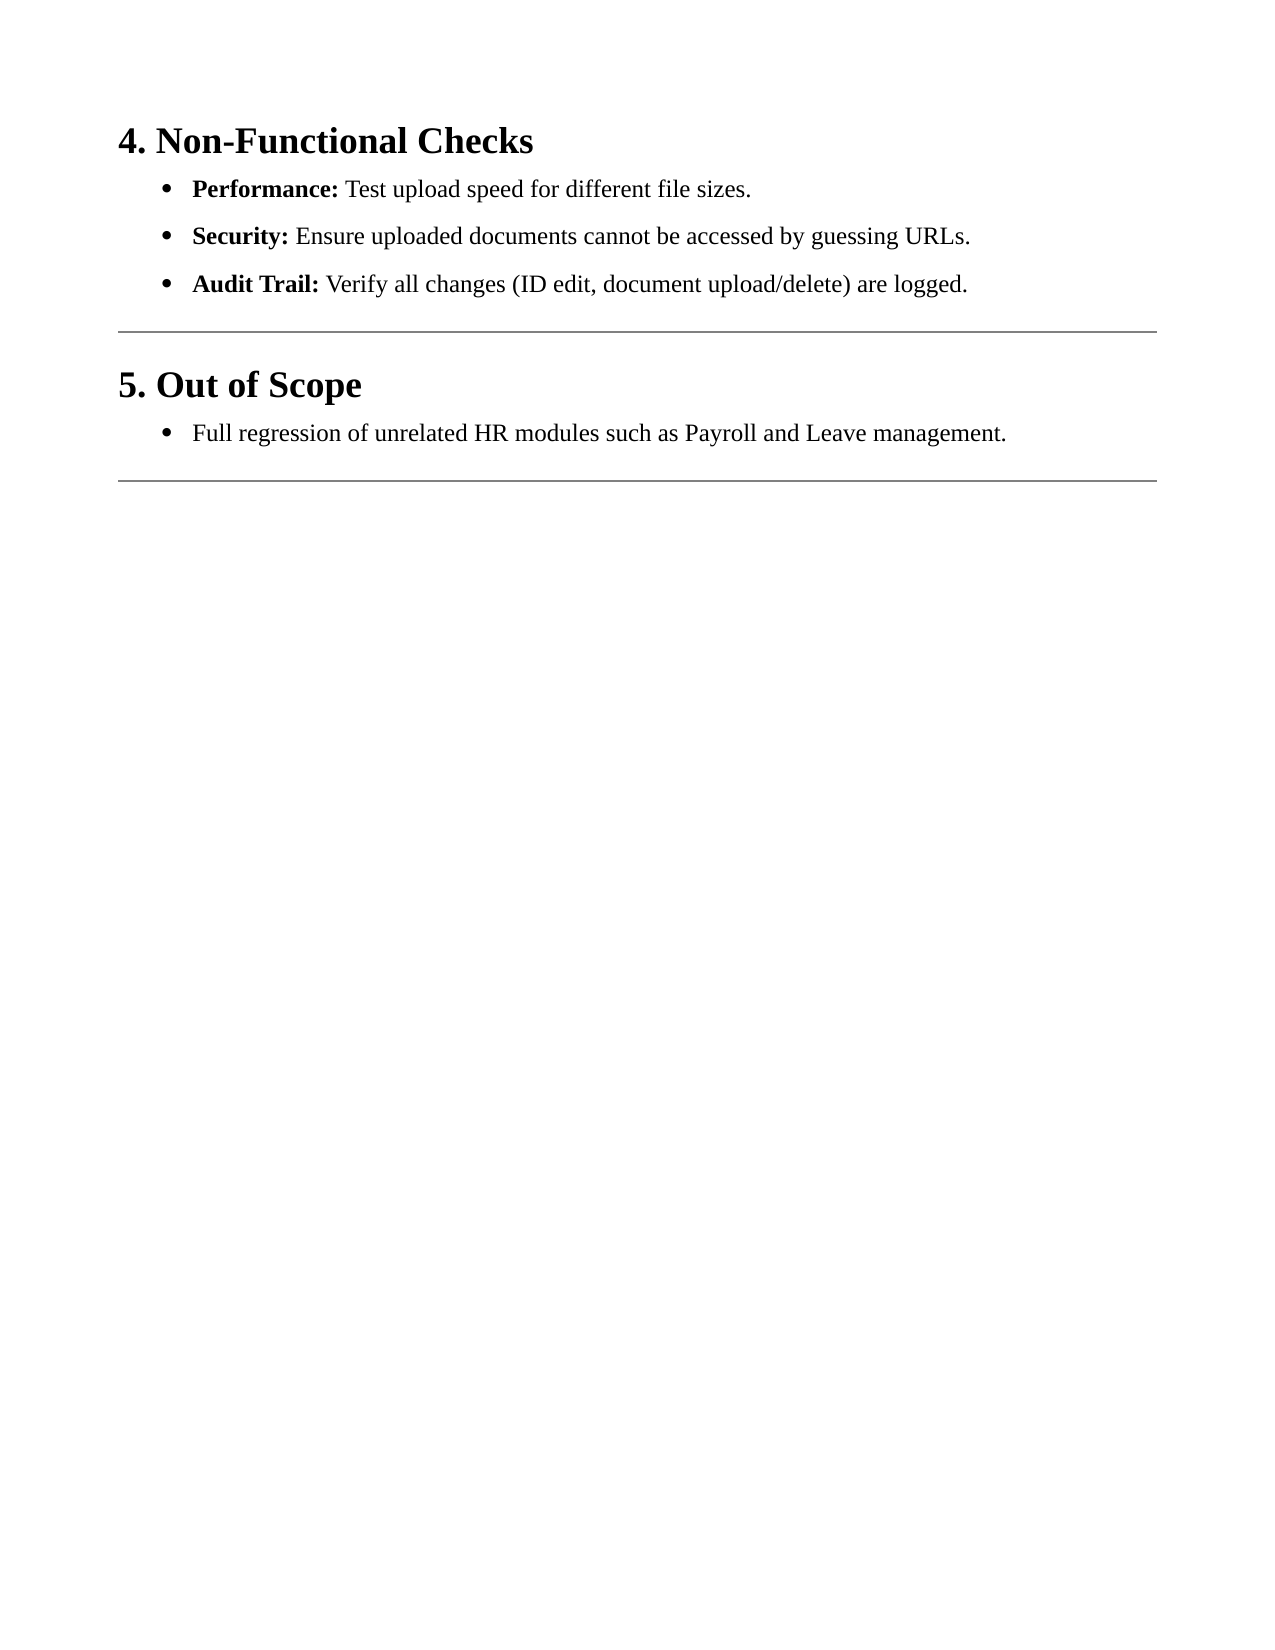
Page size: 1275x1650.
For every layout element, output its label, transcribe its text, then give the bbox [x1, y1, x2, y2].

subtitle 5. Out of Scope [118, 362, 1157, 405]
list Full regression of unrelated HR modules such as Payroll and Leave management. [162, 418, 1157, 446]
list Performance: Test upload speed for different file sizes. [162, 174, 1157, 202]
list Security: Ensure uploaded documents cannot be accessed by guessing URLs. [162, 221, 1157, 250]
list Audit Trail: Verify all changes (ID edit, document upload/delete) are logged. [162, 269, 1157, 298]
subtitle 4. Non-Functional Checks [118, 118, 1157, 161]
